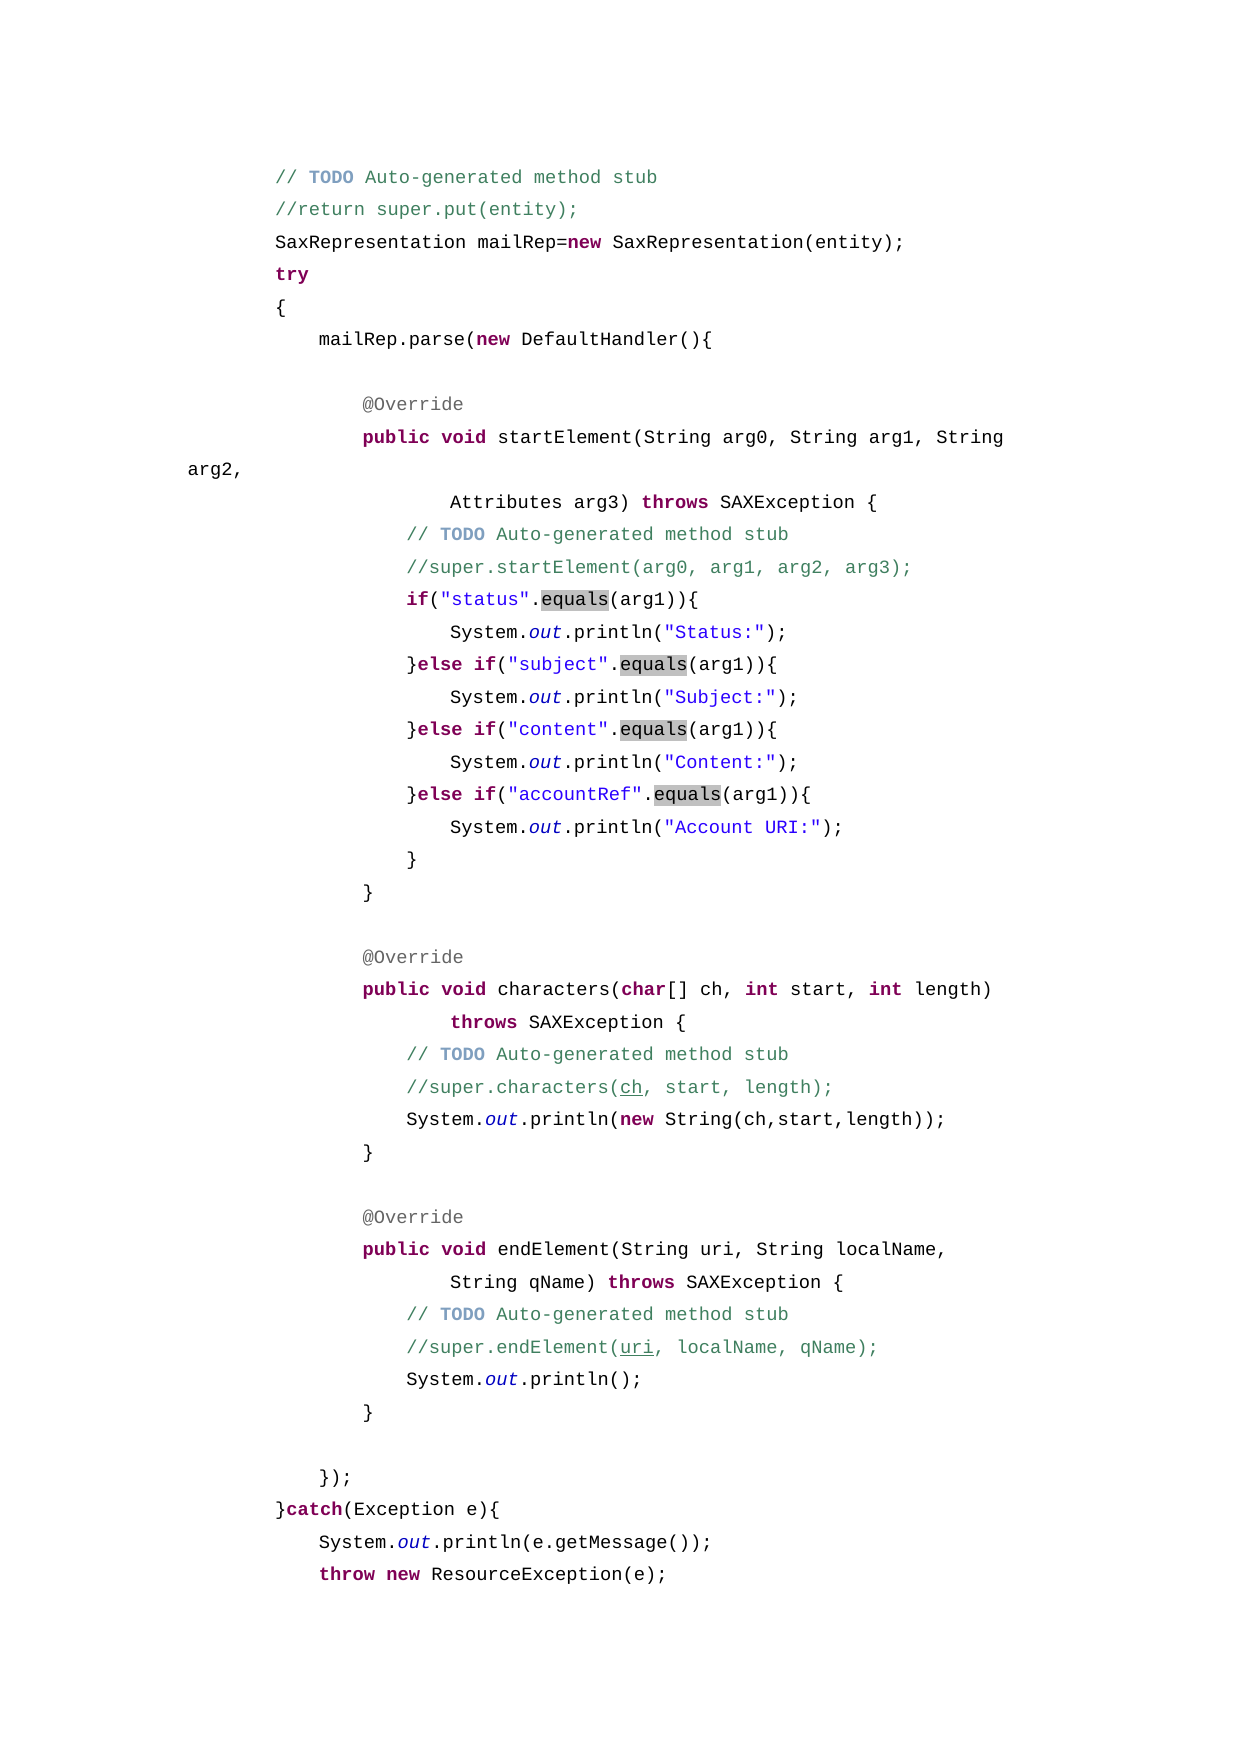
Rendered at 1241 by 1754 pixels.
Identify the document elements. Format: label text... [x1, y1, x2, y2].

text Attributes arg3) throws SAXException { [187, 487, 1053, 519]
text public void endElement(String uri, String localName, [187, 1234, 1053, 1267]
text // TODO Auto-generated method stub [187, 519, 1053, 552]
text SaxRepresentation mailRep=new SaxRepresentation(entity); [187, 227, 1053, 259]
text }else if("subject".equals(arg1)){ [187, 649, 1053, 682]
text public void startElement(String arg0, String arg1, String arg2, [187, 422, 1053, 487]
text }); [187, 1462, 1053, 1494]
text System.out.println(); [187, 1364, 1053, 1397]
text System.out.println(new String(ch,start,length)); [187, 1104, 1053, 1137]
text }catch(Exception e){ [187, 1494, 1053, 1527]
text @Override [187, 389, 1053, 422]
text throw new ResourceException(e); [187, 1559, 1053, 1592]
text System.out.println("Subject:"); [187, 682, 1053, 714]
text @Override [187, 942, 1053, 974]
text // TODO Auto-generated method stub [187, 1299, 1053, 1332]
text mailRep.parse(new DefaultHandler(){ [187, 324, 1053, 357]
text } [187, 1137, 1053, 1169]
text @Override [187, 1202, 1053, 1234]
text }else if("accountRef".equals(arg1)){ [187, 779, 1053, 812]
text System.out.println(e.getMessage()); [187, 1527, 1053, 1559]
text } [187, 877, 1053, 909]
text System.out.println("Account URI:"); [187, 812, 1053, 844]
text } [187, 844, 1053, 877]
text //return super.put(entity); [187, 194, 1053, 227]
text System.out.println("Content:"); [187, 747, 1053, 779]
text String qName) throws SAXException { [187, 1267, 1053, 1299]
text }else if("content".equals(arg1)){ [187, 714, 1053, 747]
text //super.endElement(uri, localName, qName); [187, 1332, 1053, 1364]
text } [187, 1397, 1053, 1429]
text { [187, 292, 1053, 324]
text // TODO Auto-generated method stub [187, 1039, 1053, 1072]
text //super.startElement(arg0, arg1, arg2, arg3); [187, 552, 1053, 584]
text System.out.println("Status:"); [187, 617, 1053, 649]
text //super.characters(ch, start, length); [187, 1072, 1053, 1104]
text if("status".equals(arg1)){ [187, 584, 1053, 617]
text throws SAXException { [187, 1007, 1053, 1039]
text // TODO Auto-generated method stub [187, 162, 1053, 194]
text public void characters(char[] ch, int start, int length) [187, 974, 1053, 1007]
text try [187, 259, 1053, 292]
